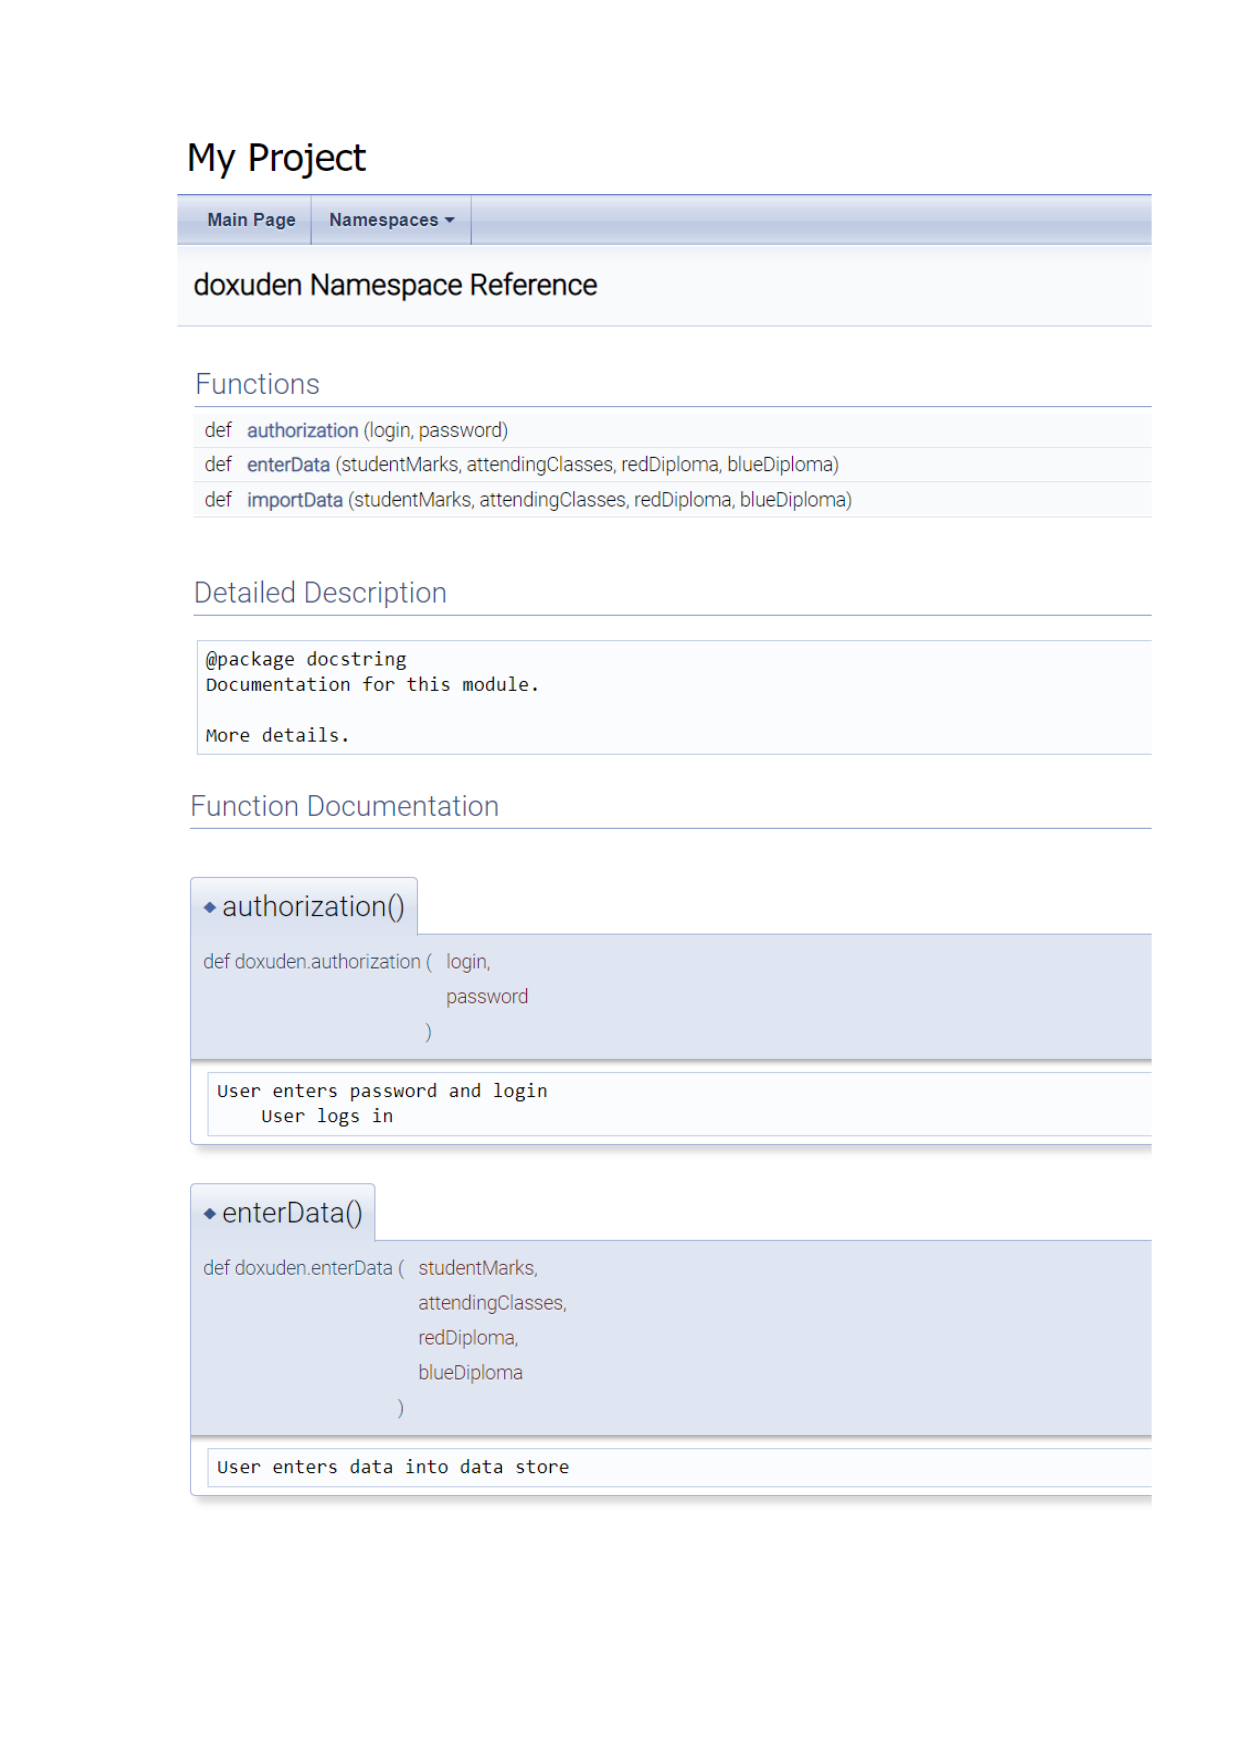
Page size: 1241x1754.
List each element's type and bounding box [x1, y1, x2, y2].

picture [177, 781, 1152, 1519]
picture [177, 118, 1152, 777]
